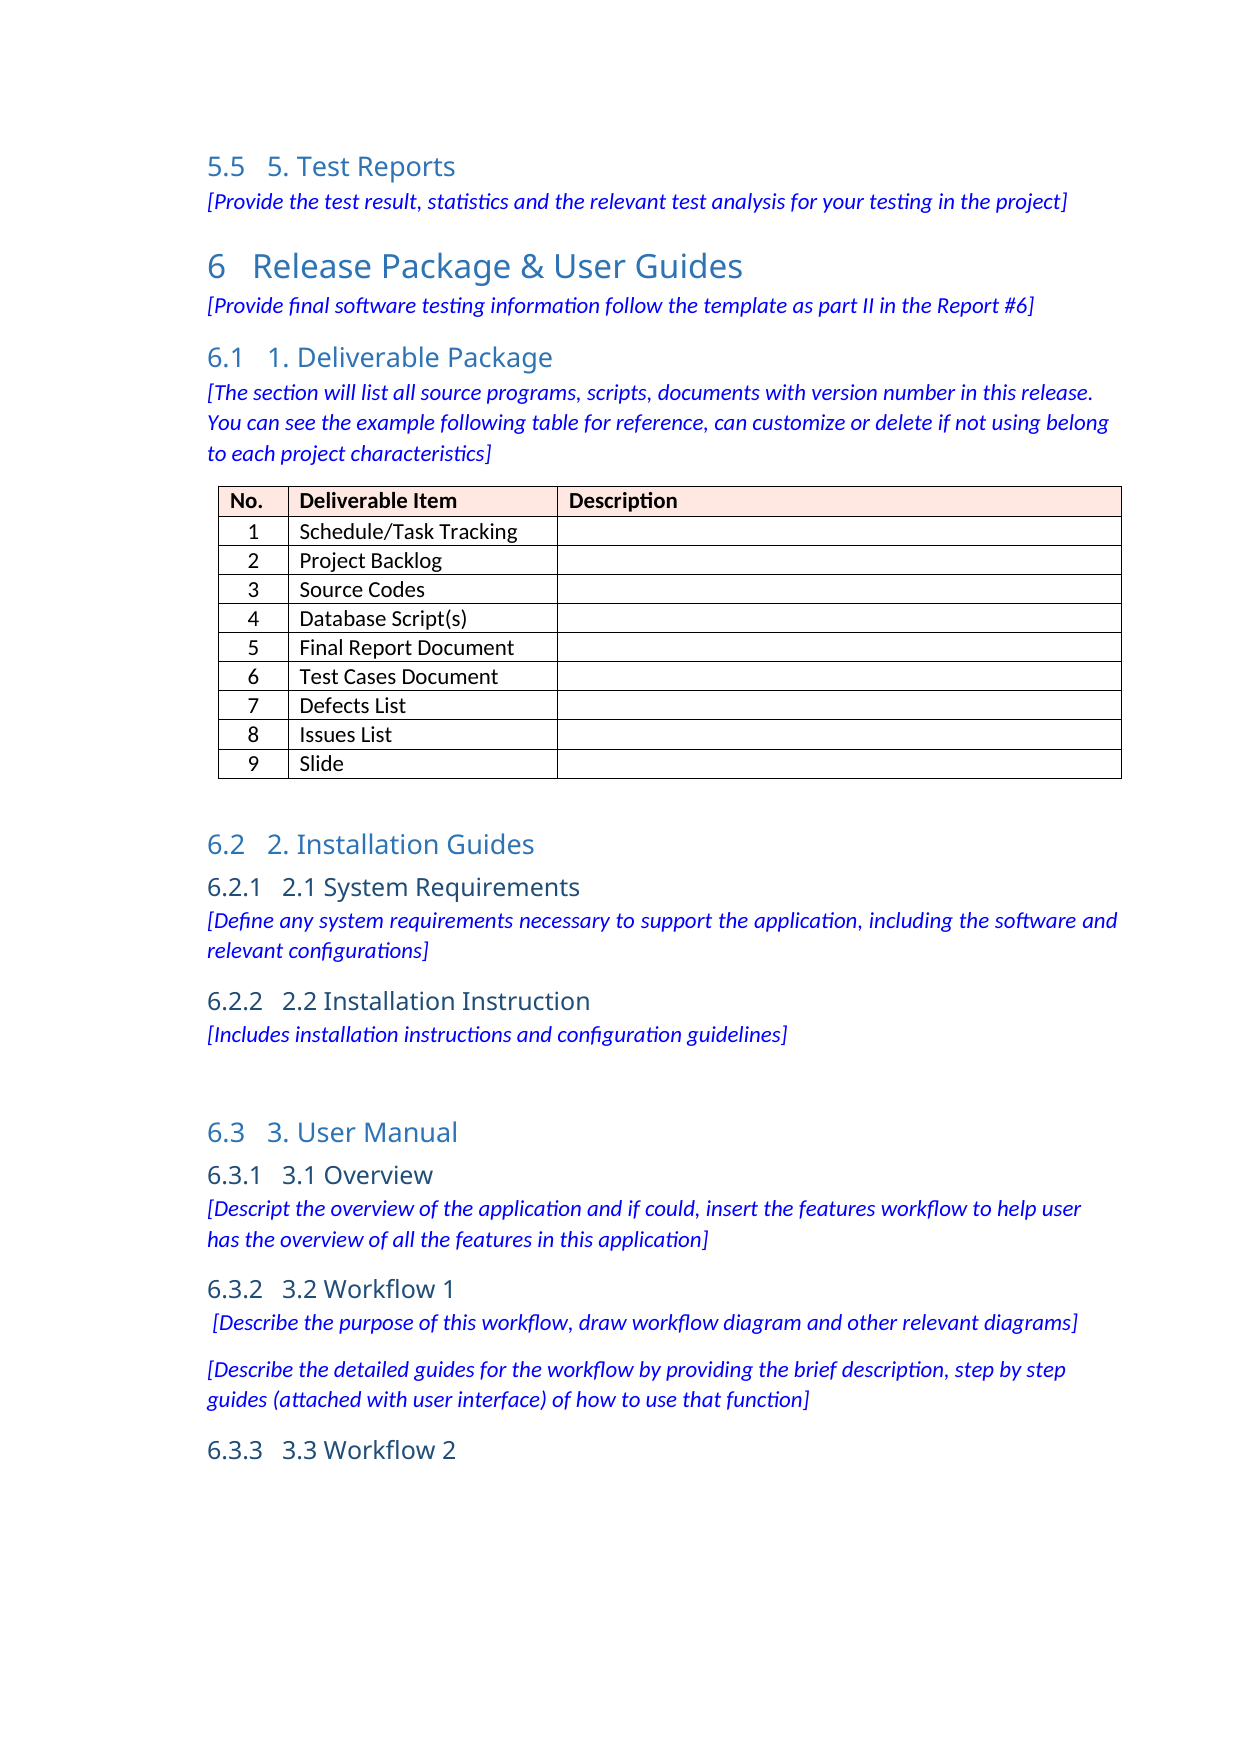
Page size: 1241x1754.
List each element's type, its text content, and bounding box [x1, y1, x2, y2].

table_cell [558, 750, 1121, 777]
table_cell [558, 604, 1121, 632]
text [Describe the purpose of this workflow, draw workflow diagram and other relevant diagrams] [207, 1308, 1122, 1336]
subtitle 1. Deliverable Package [207, 338, 1122, 375]
table_header Deliverable Item [289, 487, 557, 516]
text [Descript the overview of the application and if could, insert the features workflow to help user has the overview of all the features in this application] [207, 1194, 1122, 1253]
subtitle 5. Test Reports [207, 148, 1122, 184]
table_cell Test Cases Document [289, 662, 557, 690]
subtitle 3.3 Workflow 2 [207, 1432, 1122, 1466]
table_cell Final Report Document [289, 633, 557, 661]
table_cell [558, 720, 1121, 748]
text [The section will list all source programs, scripts, documents with version number in this release. You can see the example following table for reference, can customize or delete if not using belong to each project characteristics] [207, 378, 1122, 467]
text [Provide final software testing information follow the template as part II in the Report #6] [207, 292, 1122, 320]
text [Describe the detailed guides for the workflow by providing the brief description, step by step guides (attached with user interface) of how to use that function] [207, 1355, 1122, 1413]
subtitle 2. Installation Guides [207, 825, 1122, 862]
table_cell 8 [219, 720, 288, 748]
table_cell 5 [219, 633, 288, 661]
subtitle Release Package & User Guides [207, 243, 1122, 288]
text [Define any system requirements necessary to support the application, including the software and relevant configurations] [207, 906, 1122, 964]
table_cell 1 [219, 517, 288, 545]
table_cell [558, 546, 1121, 574]
table_cell [558, 691, 1121, 719]
table_cell [558, 517, 1121, 545]
text [Includes installation instructions and configuration guidelines] [207, 1020, 1122, 1048]
subtitle 3. User Manual [207, 1114, 1122, 1151]
table_cell Source Codes [289, 575, 557, 603]
table_cell 3 [219, 575, 288, 603]
table_cell Schedule/Task Tracking [289, 517, 557, 545]
table_cell Project Backlog [289, 546, 557, 574]
table_cell Slide [289, 750, 557, 777]
table_cell 2 [219, 546, 288, 574]
table_header Description [558, 487, 1121, 516]
table_cell [558, 633, 1121, 661]
table_cell Database Script(s) [289, 604, 557, 632]
subtitle 3.1 Overview [207, 1158, 1122, 1192]
table_cell 6 [219, 662, 288, 690]
text [Provide the test result, statistics and the relevant test analysis for your testing in the project] [207, 187, 1122, 216]
subtitle 2.1 System Requirements [207, 869, 1122, 903]
table_cell Issues List [289, 720, 557, 748]
table_cell [558, 575, 1121, 603]
table_cell [558, 662, 1121, 690]
subtitle 2.2 Installation Instruction [207, 983, 1122, 1017]
subtitle 3.2 Workflow 1 [207, 1272, 1122, 1306]
table_cell 9 [219, 750, 288, 777]
table_cell 7 [219, 691, 288, 719]
table_cell Defects List [289, 691, 557, 719]
table_cell 4 [219, 604, 288, 632]
table_header No. [219, 487, 288, 516]
